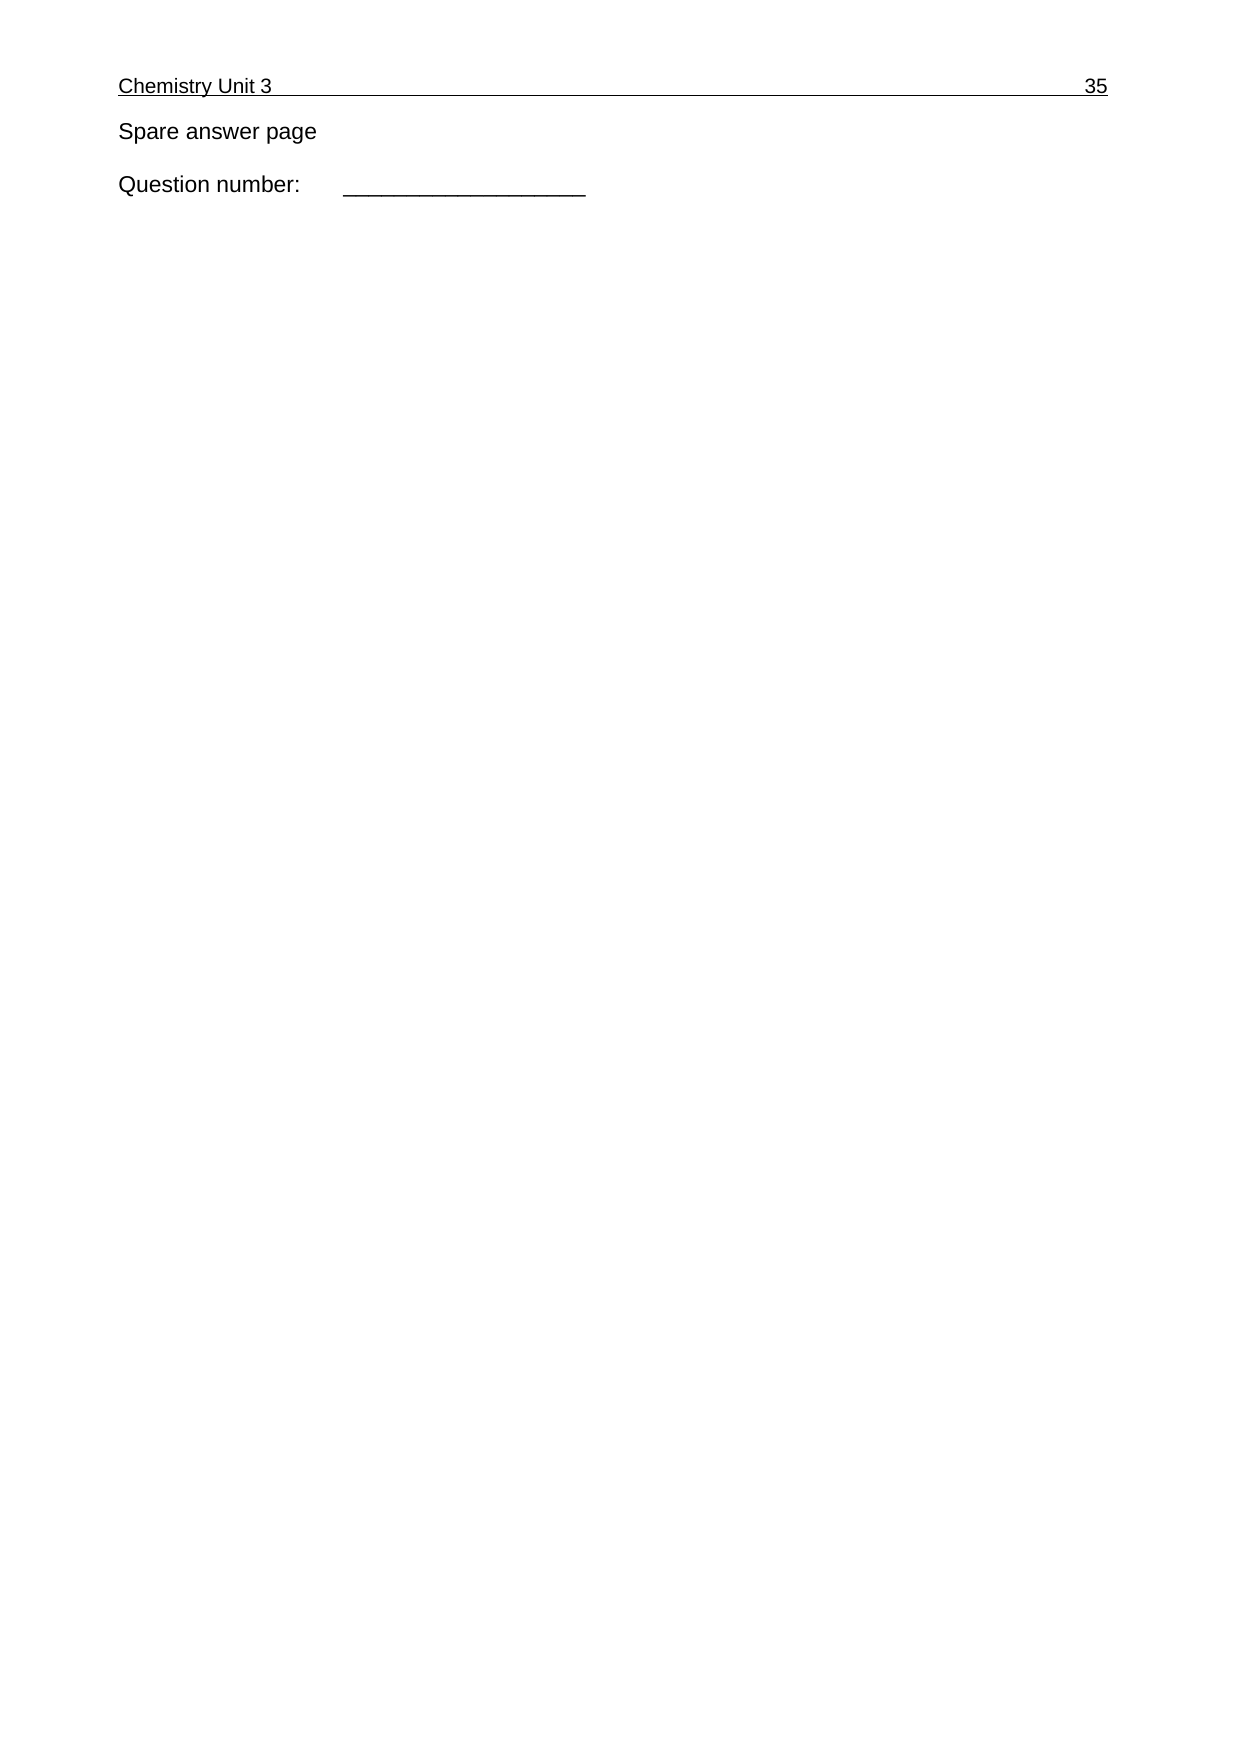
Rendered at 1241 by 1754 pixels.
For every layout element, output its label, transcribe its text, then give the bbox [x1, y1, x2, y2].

text Question number: ___________________ [118, 171, 1122, 197]
text Spare answer page [118, 118, 1122, 144]
